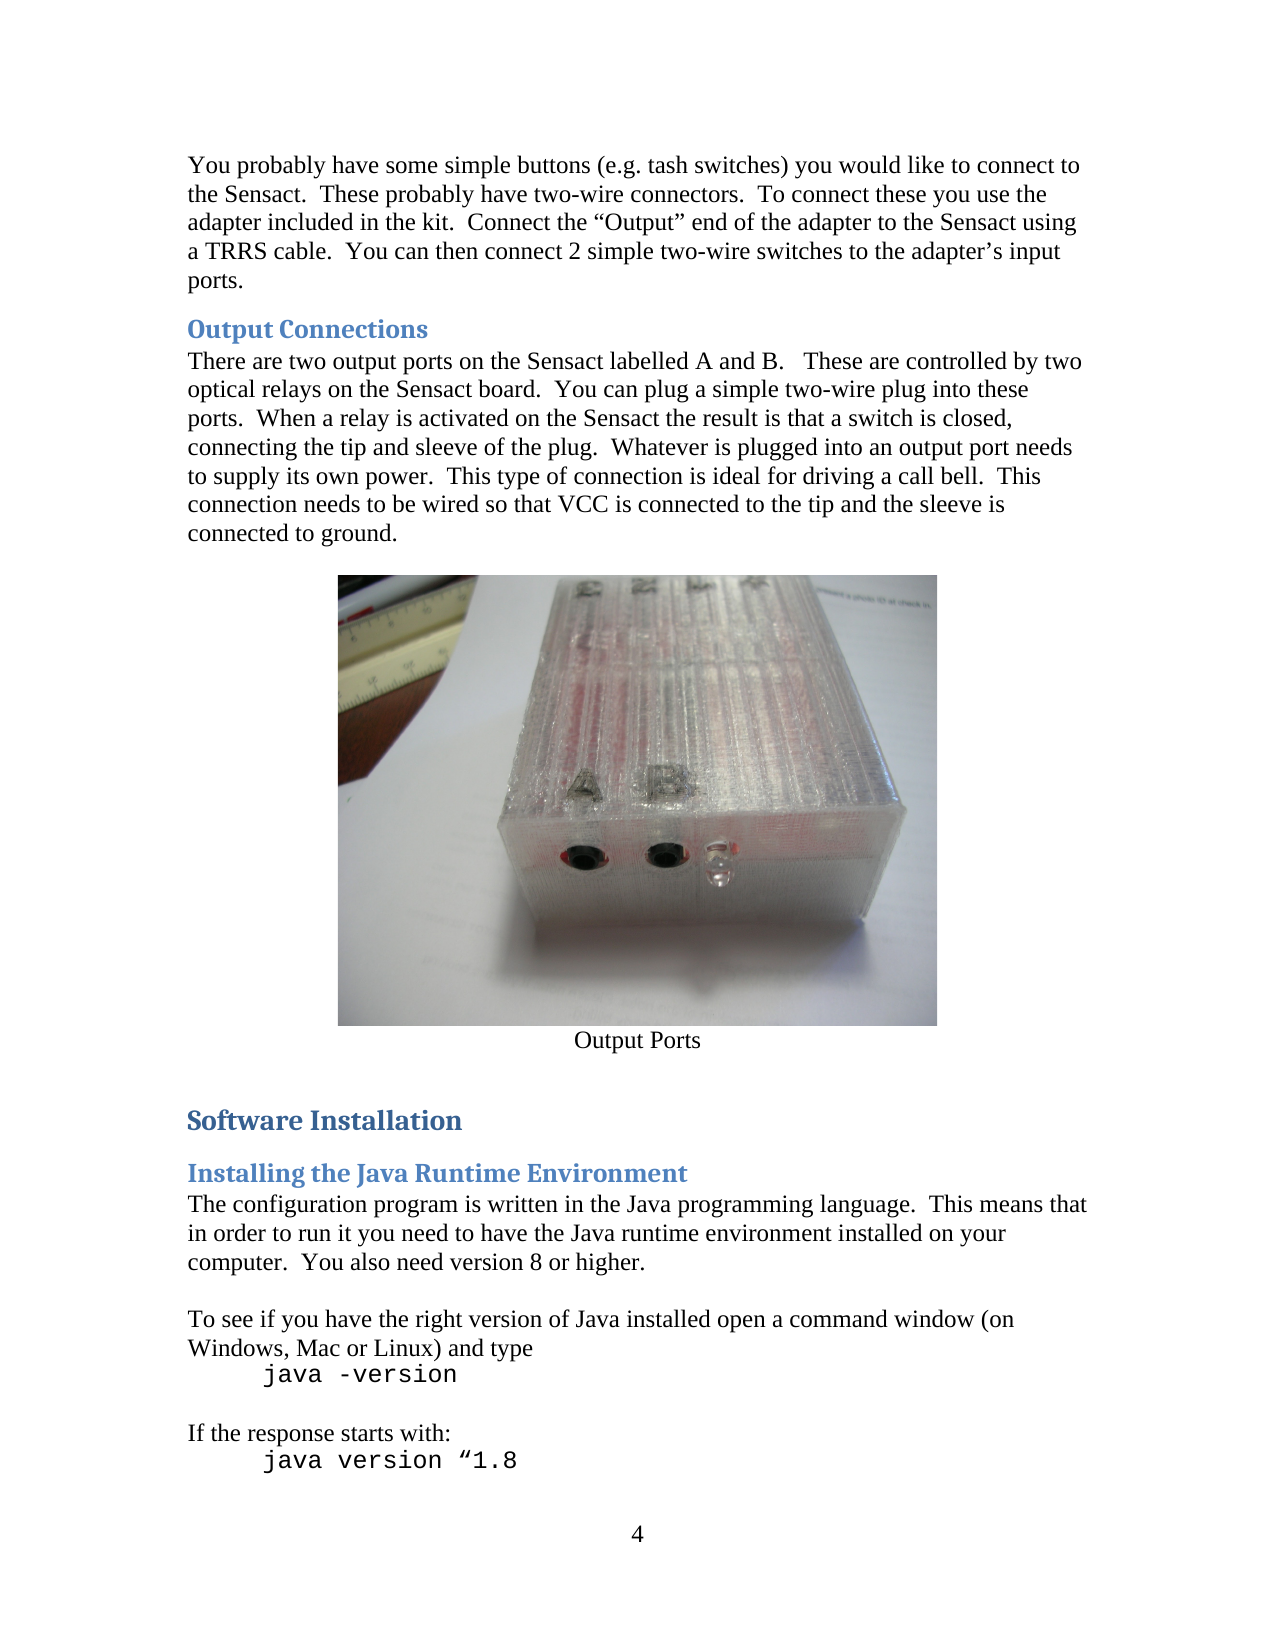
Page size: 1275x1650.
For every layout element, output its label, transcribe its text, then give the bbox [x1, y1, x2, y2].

subtitle Installing the Java Runtime Environment [187, 1158, 1087, 1189]
subtitle Software Installation [187, 1104, 1087, 1137]
text There are two output ports on the Sensact labelled A and B. These are controlled by two optical relays on the Sensact board. You can plug a simple two-wire plug into these ports. When a relay is activated on the Sensact the result is that a switch is closed, connecting the tip and sleeve of the plug. Whatever is plugged into an output port needs to supply its own power. This type of connection is ideal for driving a call bell. This connection needs to be wired so that VCC is connected to the tip and the sleeve is connected to ground. [187, 346, 1087, 547]
text To see if you have the right version of Java installed open a command window (on Windows, Mac or Linux) and type [187, 1304, 1087, 1362]
text Output Ports [187, 1025, 1087, 1054]
picture [337, 575, 938, 1026]
subtitle Output Connections [187, 314, 1087, 346]
text You probably have some simple buttons (e.g. tash switches) you would like to connect to the Sensact. These probably have two-wire connectors. To connect these you use the adapter included in the kit. Connect the “Output” end of the adapter to the Sensact using a TRRS cable. You can then connect 2 simple two-wire switches to the adapter’s input ports. [187, 150, 1087, 294]
text java version “1.8 [187, 1447, 1087, 1476]
text If the response starts with: [187, 1418, 1087, 1447]
text The configuration program is written in the Java programming language. This means that in order to run it you need to have the Java runtime environment installed on your computer. You also need version 8 or higher. [187, 1189, 1087, 1276]
text java -version [187, 1362, 1087, 1390]
